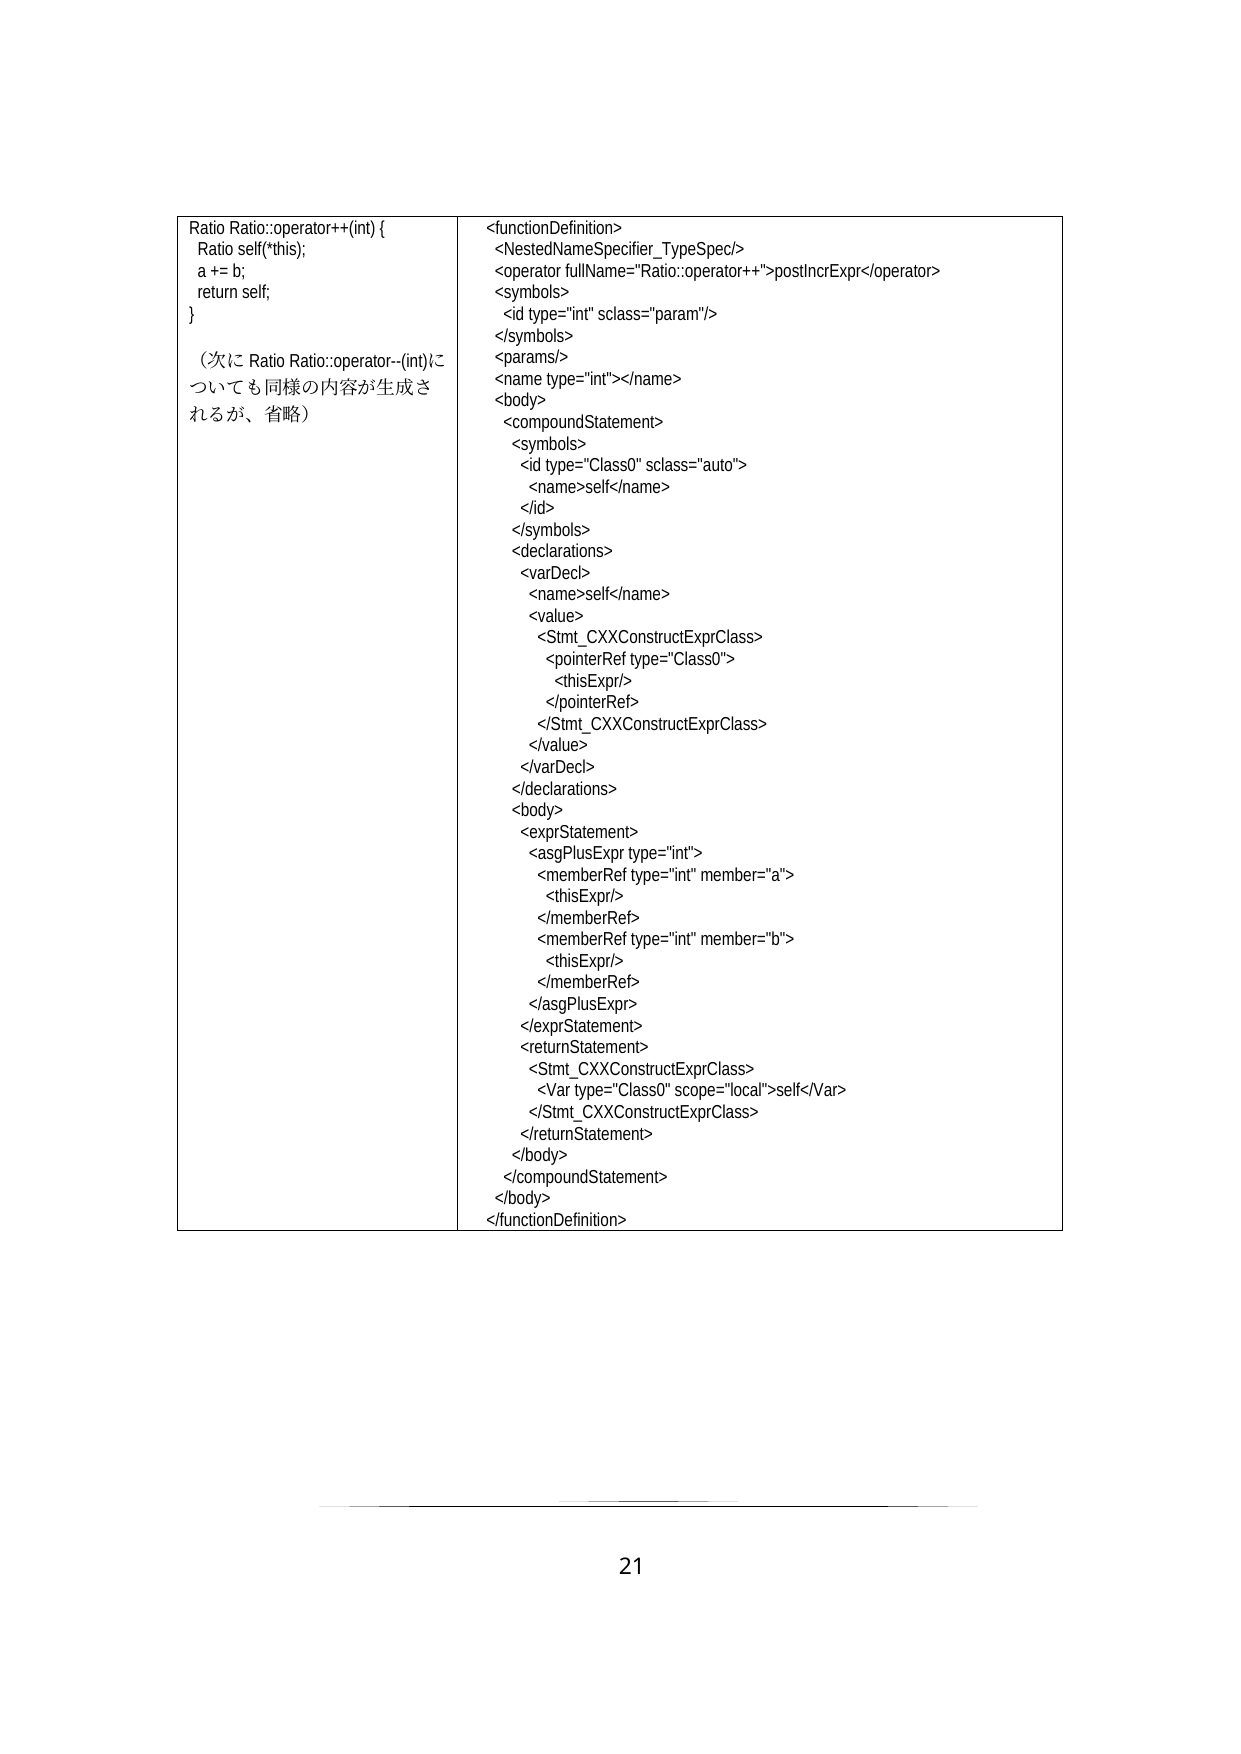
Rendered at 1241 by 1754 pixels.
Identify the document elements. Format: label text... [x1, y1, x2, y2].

table_cell Ratio Ratio::operator++(int) { Ratio self(*this); a += b; return self; } （次にRatio Ratio::operator--(int)についても同様の内容が生成されるが、省略） [178, 217, 457, 1230]
table_cell <functionDefinition> <NestedNameSpecifier_TypeSpec/> <operator fullName="Ratio::operator++">postIncrExpr</operator> <symbols> <id type="int" sclass="param"/> </symbols> <params/> <name type="int"></name> <body> <compoundStatement> <symbols> <id type="Class0" sclass="auto"> <name>self</name> </id> </symbols> <declarations> <varDecl> <name>self</name> <value> <Stmt_CXXConstructExprClass> <pointerRef type="Class0"> <thisExpr/> </pointerRef> </Stmt_CXXConstructExprClass> </value> </varDecl> </declarations> <body> <exprStatement> <asgPlusExpr type="int"> <memberRef type="int" member="a"> <thisExpr/> </memberRef> <memberRef type="int" member="b"> <thisExpr/> </memberRef> </asgPlusExpr> </exprStatement> <returnStatement> <Stmt_CXXConstructExprClass> <Var type="Class0" scope="local">self</Var> </Stmt_CXXConstructExprClass> </returnStatement> </body> </compoundStatement> </body> </functionDefinition> [458, 217, 1062, 1230]
